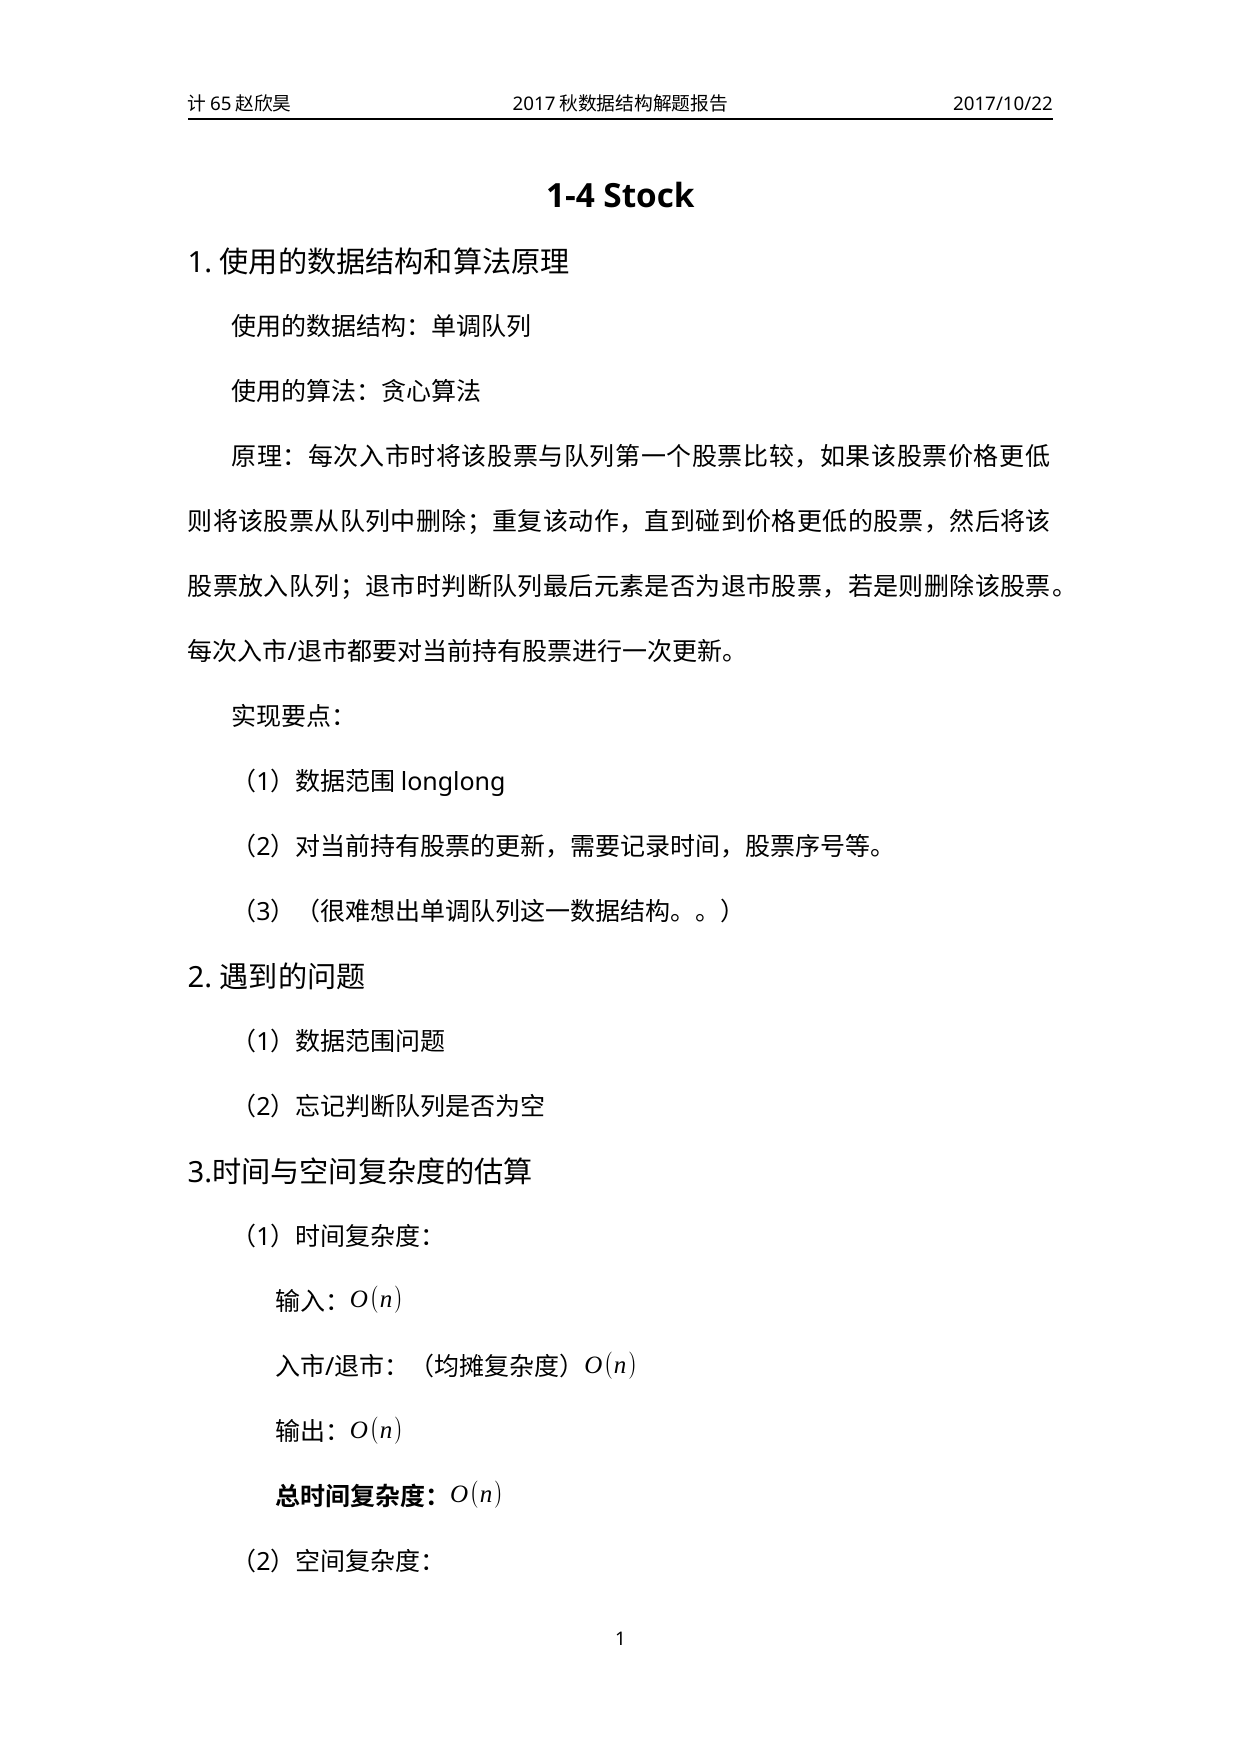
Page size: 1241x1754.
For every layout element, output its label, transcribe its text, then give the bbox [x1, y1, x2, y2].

text 2. 遇到的问题 [187, 942, 1053, 1007]
text （3）（很难想出单调队列这一数据结构。。） [187, 877, 1053, 942]
text 3.时间与空间复杂度的估算 [187, 1137, 1053, 1202]
text （2）对当前持有股票的更新，需要记录时间，股票序号等。 [187, 812, 1053, 877]
text （1）数据范围longlong [187, 747, 1053, 812]
text （1）数据范围问题 [187, 1007, 1053, 1072]
text 总时间复杂度： [187, 1462, 1053, 1527]
text 实现要点： [187, 682, 1053, 747]
text （1）时间复杂度： [187, 1202, 1053, 1267]
text 原理：每次入市时将该股票与队列第一个股票比较，如果该股票价格更低则将该股票从队列中删除；重复该动作，直到碰到价格更低的股票，然后将该股票放入队列；退市时判断队列最后元素是否为退市股票，若是则删除该股票。每次入市/退市都要对当前持有股票进行一次更新。 [187, 422, 1053, 682]
text 1-4 Stock [187, 162, 1053, 227]
text （2）忘记判断队列是否为空 [187, 1072, 1053, 1137]
text 输出： [187, 1397, 1053, 1462]
text 使用的数据结构：单调队列 [187, 292, 1053, 357]
text 使用的算法：贪心算法 [187, 357, 1053, 422]
text 输入： [187, 1267, 1053, 1332]
text （2）空间复杂度： [187, 1527, 1053, 1592]
text 1. 使用的数据结构和算法原理 [187, 227, 1053, 292]
text 入市/退市：（均摊复杂度） [187, 1332, 1053, 1397]
